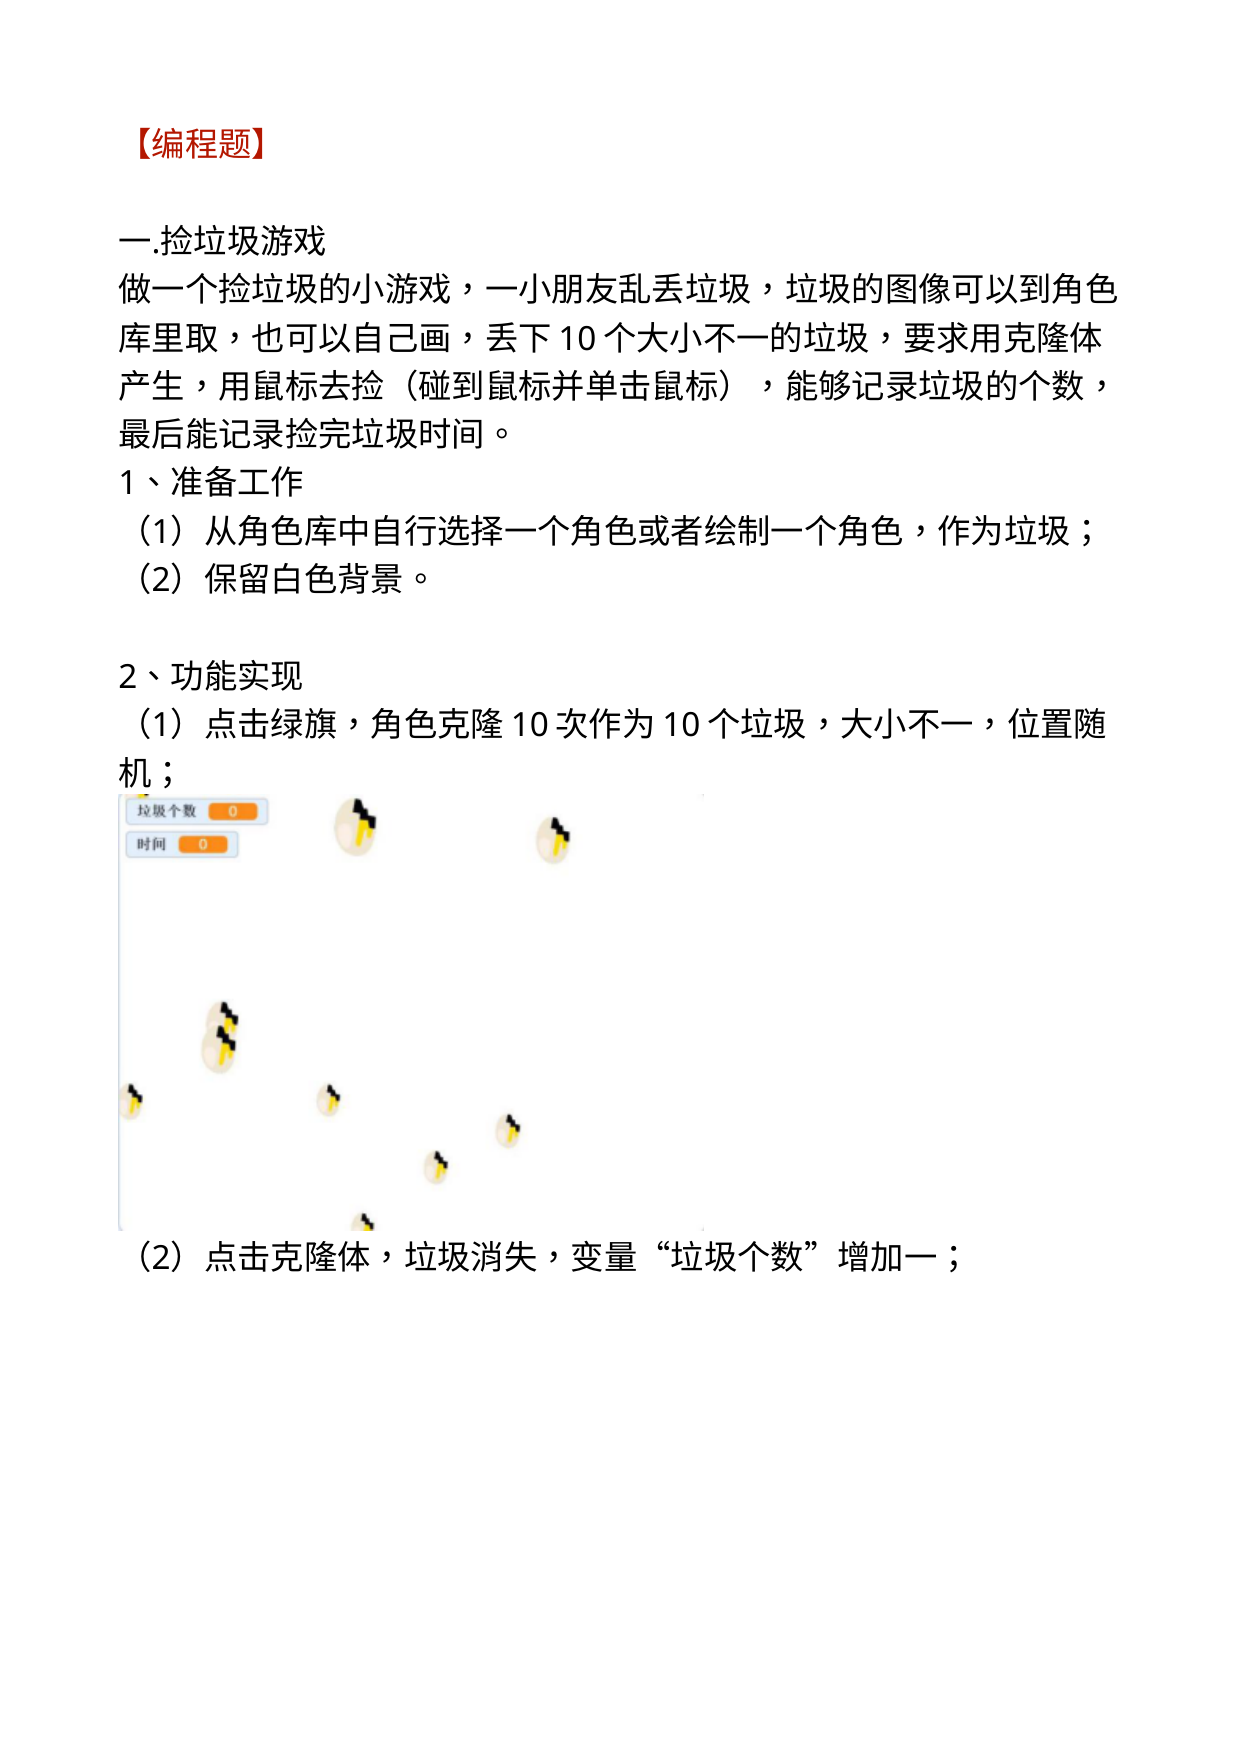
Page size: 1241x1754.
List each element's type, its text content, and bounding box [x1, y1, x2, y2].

text 【编程题】 [118, 118, 1122, 166]
text 1、准备工作 [118, 456, 1122, 504]
text 一.捡垃圾游戏 [118, 214, 1122, 263]
text （2）保留白色背景。 [118, 553, 1122, 601]
picture [118, 794, 704, 1231]
text （2）点击克隆体，垃圾消失，变量“垃圾个数”增加一； [118, 1231, 1122, 1279]
text 做一个捡垃圾的小游戏，一小朋友乱丢垃圾，垃圾的图像可以到角色库里取，也可以自己画，丢下10个大小不一的垃圾，要求用克隆体产生，用鼠标去捡（碰到鼠标并单击鼠标），能够记录垃圾的个数，最后能记录捡完垃圾时间。 [118, 263, 1122, 456]
text （1）点击绿旗，角色克隆10次作为10个垃圾，大小不一，位置随机； [118, 698, 1122, 795]
text （1）从角色库中自行选择一个角色或者绘制一个角色，作为垃圾； [118, 504, 1122, 553]
text 2、功能实现 [118, 650, 1122, 698]
